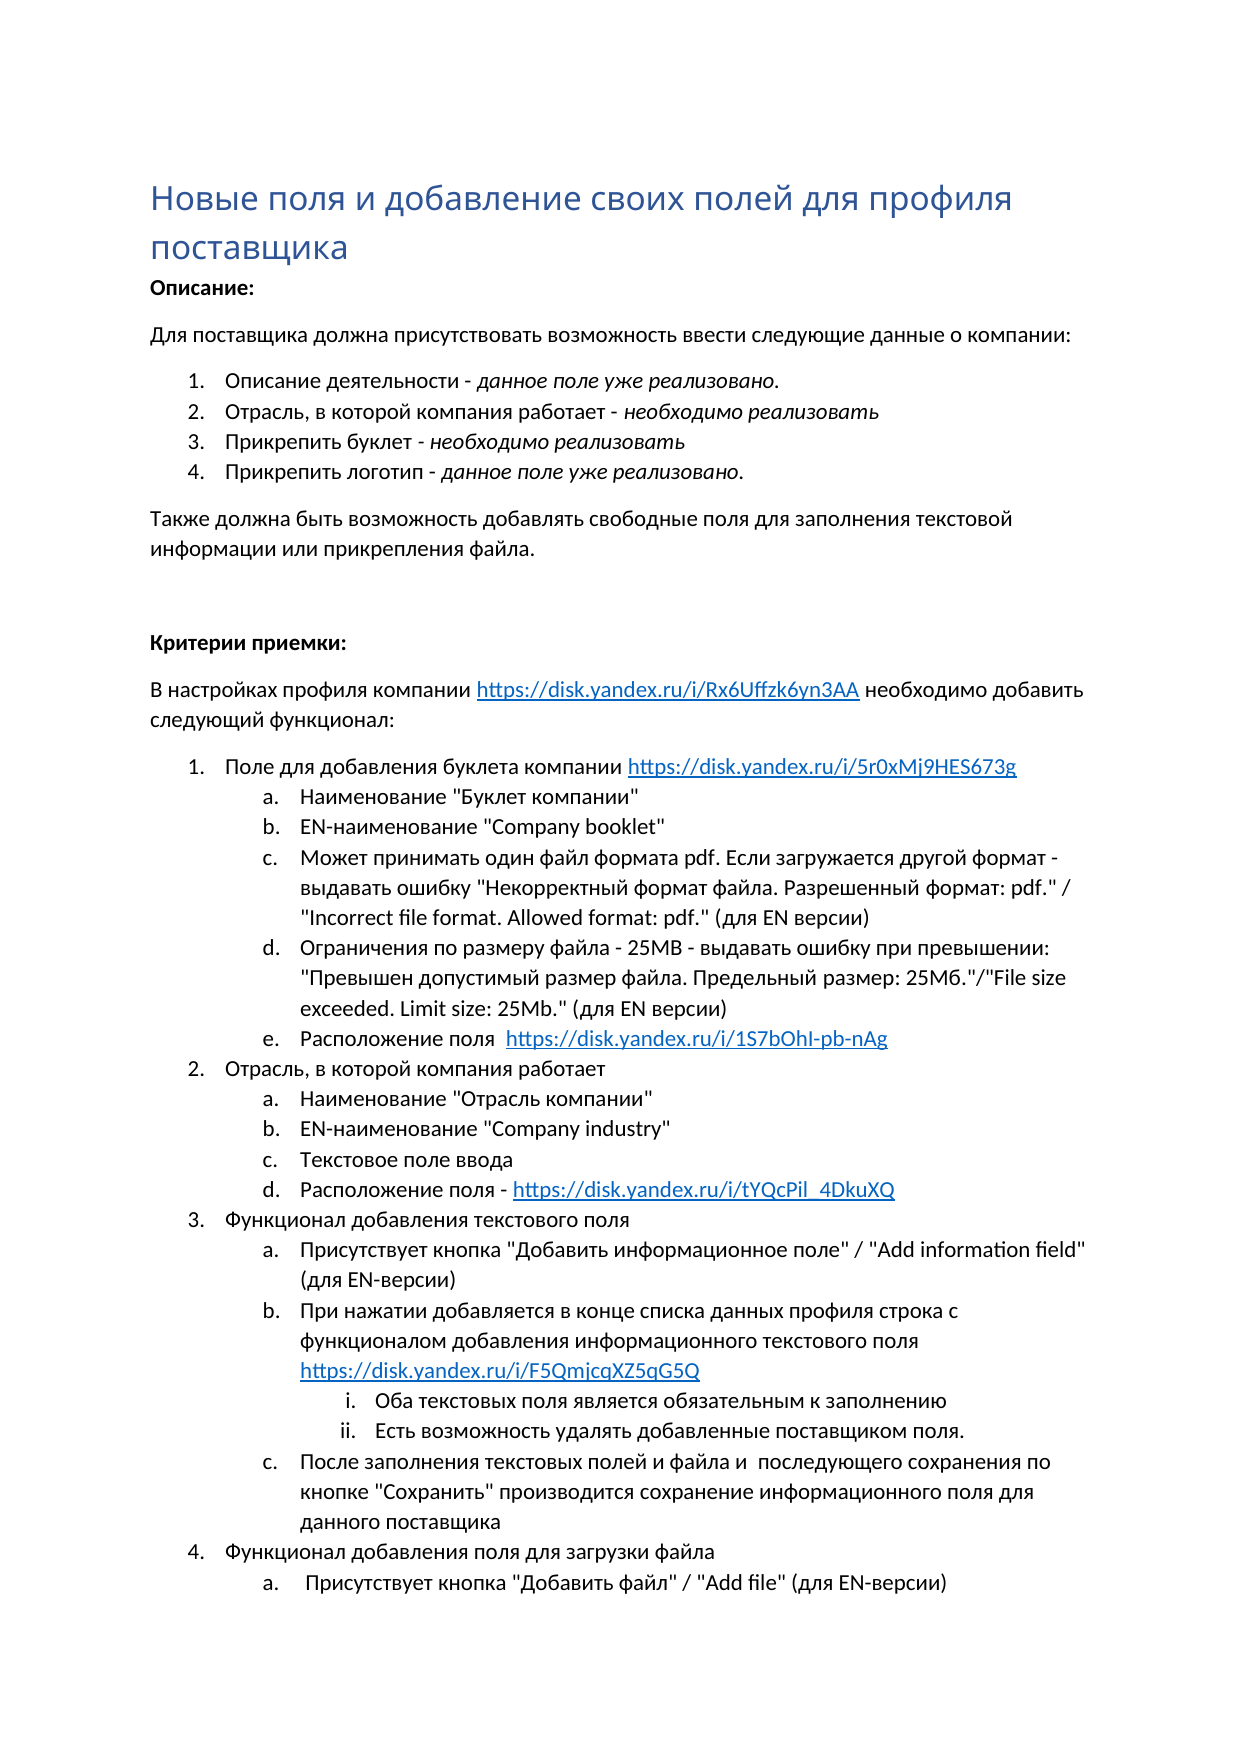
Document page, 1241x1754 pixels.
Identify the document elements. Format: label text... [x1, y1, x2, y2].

list Наименование "Буклет компании" [262, 782, 1090, 810]
text В настройках профиля компании https://disk.yandex.ru/i/Rx6Uffzk6yn3AA необходимо добавить следующий функционал: [150, 675, 1090, 733]
text Критерии приемки: [150, 628, 1090, 656]
list Отрасль, в которой компания работает [187, 1054, 1090, 1082]
list Функционал добавления текстового поля [187, 1205, 1090, 1233]
list EN-наименование "Сompany booklet" [262, 812, 1090, 841]
subtitle Новые поля и добавление своих полей для профиля поставщика [150, 175, 1090, 269]
list Расположение поля - https://disk.yandex.ru/i/tYQcPil_4DkuXQ [262, 1175, 1090, 1203]
list Есть возможность удалять добавленные поставщиком поля. [356, 1417, 1090, 1445]
list Наименование "Отрасль компании" [262, 1084, 1090, 1112]
list Ограничения по размеру файла - 25MB - выдавать ошибку при превышении: "Превышен допустимый размер файла. Предельный размер: 25Мб."/"File size exceeded. Limit size: 25Mb." (для EN версии) [262, 933, 1090, 1022]
list Прикрепить логотип - данное поле уже реализовано. [187, 457, 1090, 485]
list Расположение поля https://disk.yandex.ru/i/1S7bOhI-pb-nAg [262, 1024, 1090, 1052]
list EN-наименование "Company industry" [262, 1114, 1090, 1143]
list Оба текстовых поля является обязательным к заполнению [356, 1386, 1090, 1414]
list После заполнения текстовых полей и файла и последующего сохранения по кнопке "Сохранить" производится сохранение информационного поля для данного поставщика [262, 1447, 1090, 1535]
text Также должна быть возможность добавлять свободные поля для заполнения текстовой информации или прикрепления файла. [150, 504, 1090, 562]
list Текстовое поле ввода [262, 1145, 1090, 1173]
list Поле для добавления буклета компании https://disk.yandex.ru/i/5r0xMj9HES673g [187, 752, 1090, 780]
list Присутствует кнопка "Добавить информационное поле" / "Add information field" (для EN-версии) [262, 1235, 1090, 1294]
list Функционал добавления поля для загрузки файла [187, 1537, 1090, 1566]
list Описание деятельности - данное поле уже реализовано. [187, 367, 1090, 395]
text Для поставщика должна присутствовать возможность ввести следующие данные о компании: [150, 320, 1090, 348]
list Может принимать один файл формата pdf. Если загружается другой формат - выдавать ошибку "Некорректный формат файла. Разрешенный формат: pdf." / "Incorrect file format. Allowed format: pdf." (для EN версии) [262, 843, 1090, 931]
list Присутствует кнопка "Добавить файл" / "Add file" (для EN-версии) [262, 1568, 1090, 1596]
list При нажатии добавляется в конце списка данных профиля строка с функционалом добавления информационного текстового поля https://disk.yandex.ru/i/F5QmjcqXZ5qG5Q [262, 1296, 1090, 1384]
list Отрасль, в которой компания работает - необходимо реализовать [187, 397, 1090, 425]
list Прикрепить буклет - необходимо реализовать [187, 427, 1090, 455]
text Описание: [150, 273, 1090, 301]
